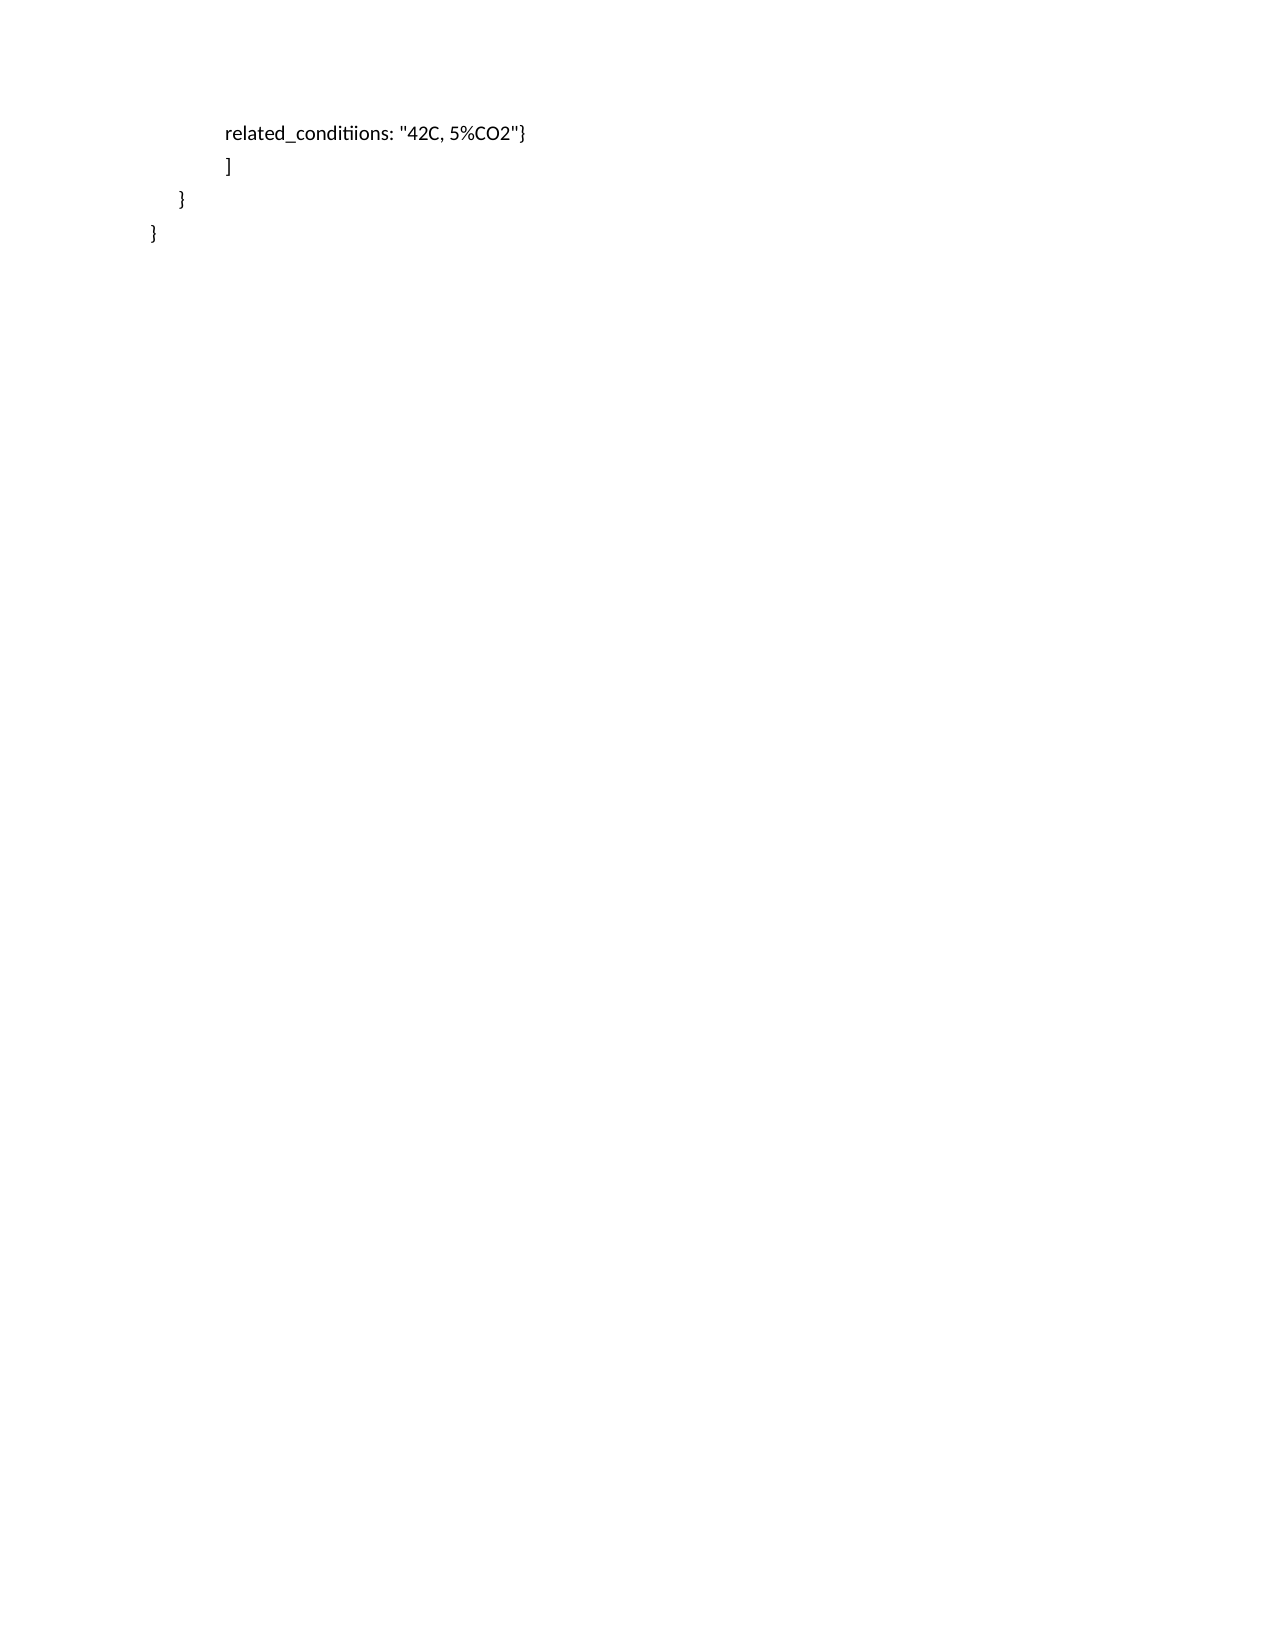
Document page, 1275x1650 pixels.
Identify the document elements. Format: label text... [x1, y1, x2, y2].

text } [150, 220, 1143, 245]
text ] [150, 153, 1143, 179]
text related_conditiions: "42C, 5%CO2"} [150, 120, 1143, 145]
text } [150, 187, 1143, 212]
